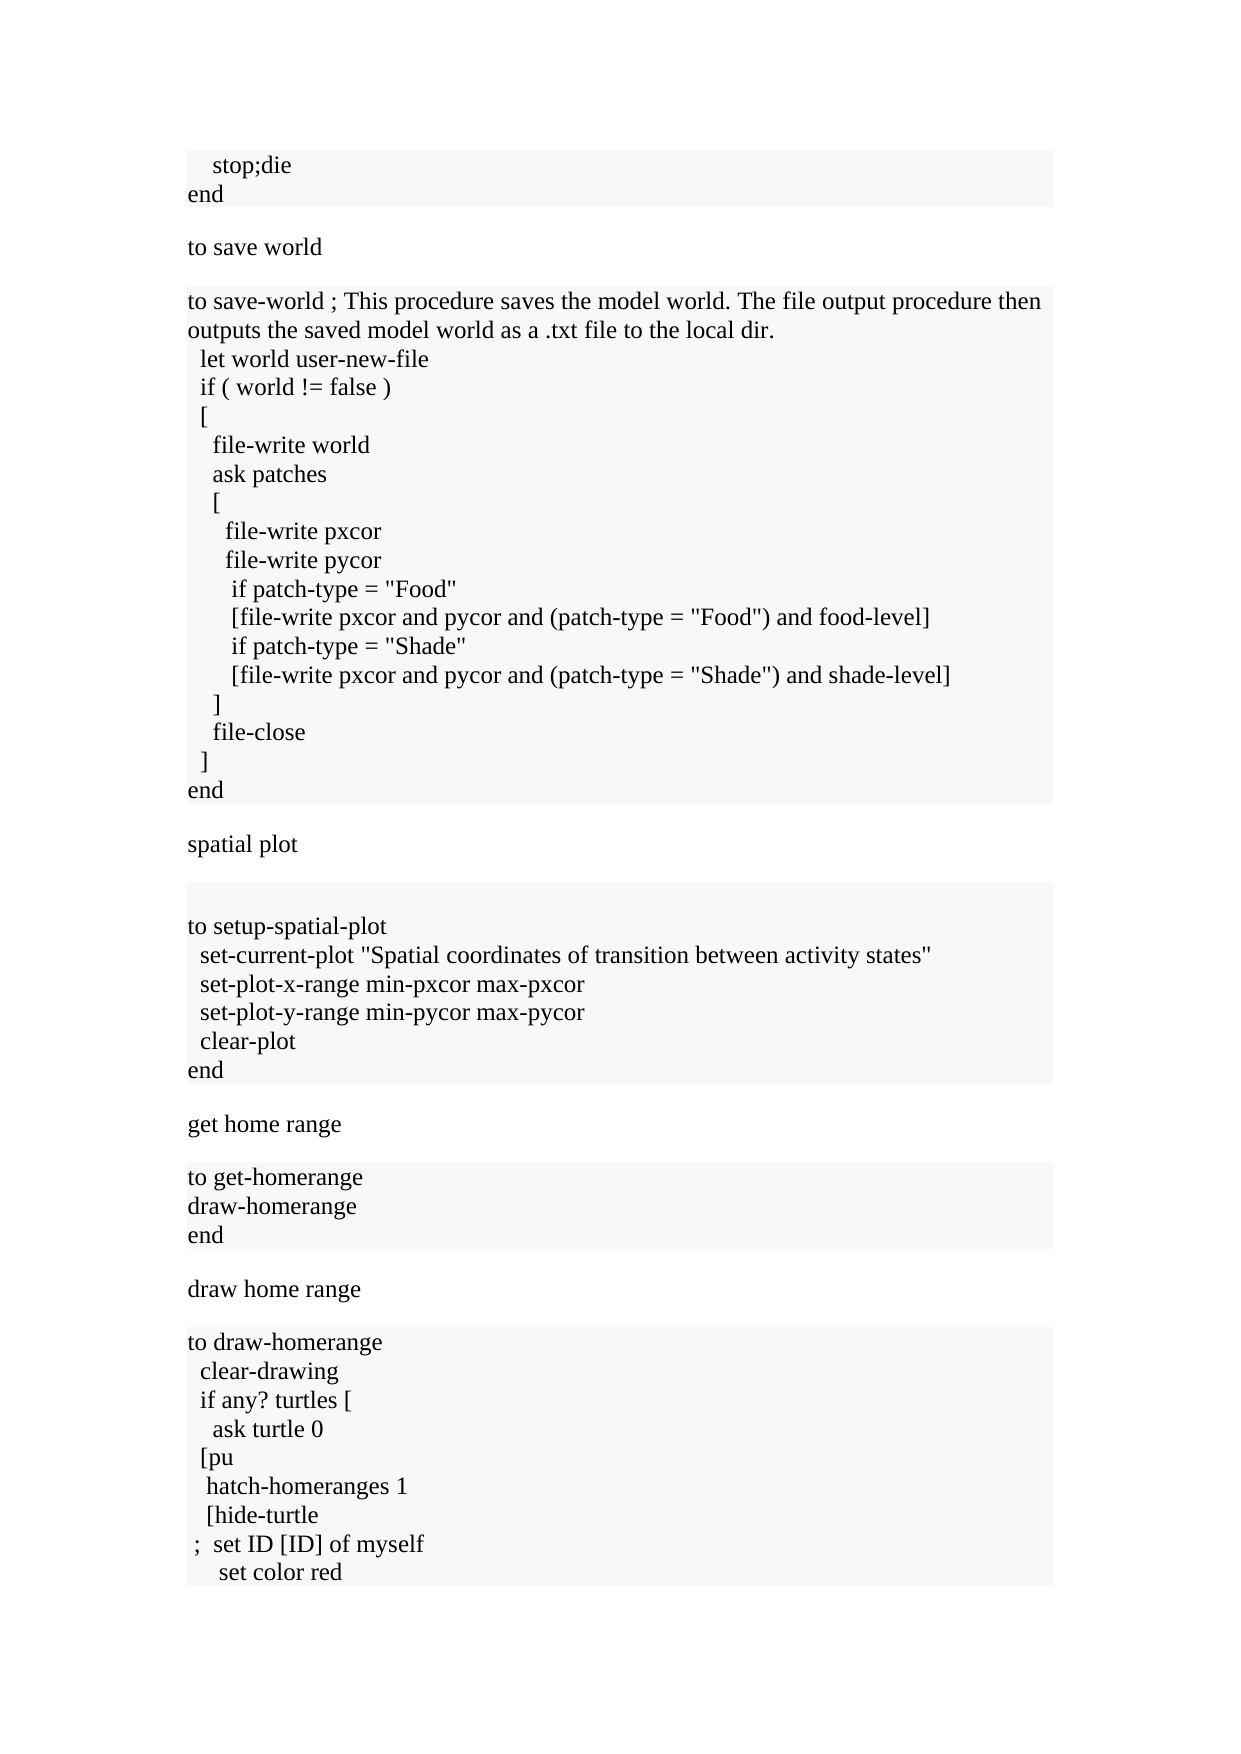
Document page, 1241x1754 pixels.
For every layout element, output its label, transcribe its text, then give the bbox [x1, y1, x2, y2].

subtitle draw home range [187, 1274, 1053, 1302]
text to save-world ; This procedure saves the model world. The file output procedure then outputs the saved model world as a .txt file to the local dir. let world user-new-file if ( world != false ) [ file-write world ask patches [ file-write pxcor file-write pycor if patch-type = "Food" [file-write pxcor and pycor and (patch-type = "Food") and food-level] if patch-type = "Shade" [file-write pxcor and pycor and (patch-type = "Shade") and shade-level] ] file-close ] end [187, 286, 1053, 804]
subtitle to save world [187, 232, 1053, 261]
subtitle spatial plot [187, 829, 1053, 857]
text to setup-spatial-plot set-current-plot "Spatial coordinates of transition between activity states" set-plot-x-range min-pxcor max-pxcor set-plot-y-range min-pycor max-pycor clear-plot end [187, 882, 1053, 1084]
text to get-homerange draw-homerange end [187, 1162, 1053, 1249]
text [187, 1327, 1053, 1586]
subtitle get home range [187, 1109, 1053, 1137]
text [187, 150, 1053, 207]
